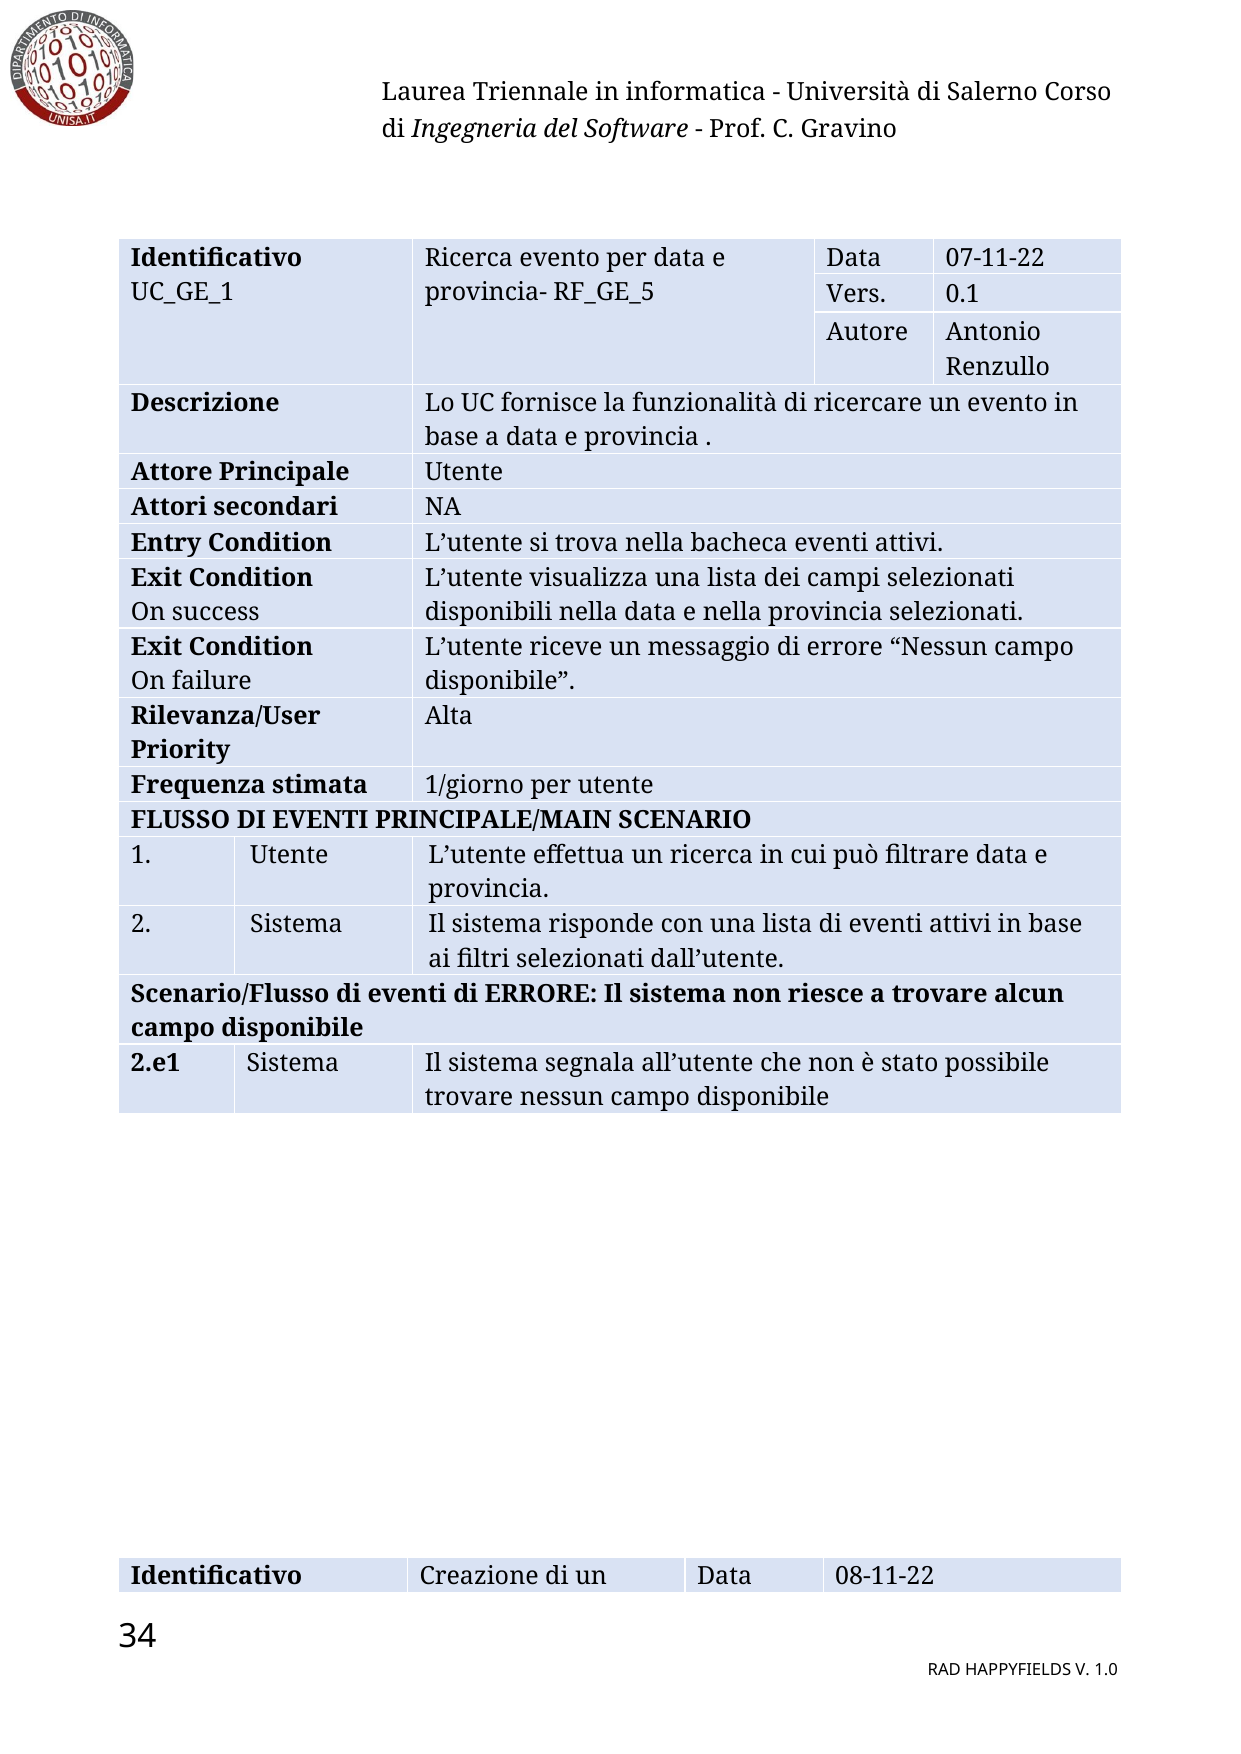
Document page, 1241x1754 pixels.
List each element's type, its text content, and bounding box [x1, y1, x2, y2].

table_cell Antonio Renzullo [934, 313, 1121, 384]
table_cell 0.1 [934, 274, 1121, 311]
table_cell Autore [815, 313, 933, 384]
table_cell Exit Condition On failure [119, 629, 412, 697]
table_cell Sistema [235, 1045, 412, 1113]
table_header Creazione di un evento - RF_GE_1 [408, 1558, 684, 1592]
table_header 08-11-22 [824, 1558, 1121, 1592]
table_cell 2.e1 [119, 1045, 234, 1113]
table_header Ricerca evento per data e provincia- RF_GE_5 [413, 239, 814, 384]
table_cell NA [413, 489, 1121, 523]
table_cell Utente [235, 837, 412, 905]
table_cell Rilevanza/User Priority [119, 698, 412, 766]
table_cell L’utente si trova nella bacheca eventi attivi. [413, 524, 1121, 558]
table_cell L’utente riceve un messaggio di errore “Nessun campo disponibile”. [413, 629, 1121, 697]
table_cell Utente [413, 454, 1121, 488]
table_cell Frequenza stimata [119, 767, 412, 801]
table_cell Il sistema risponde con una lista di eventi attivi in base ai filtri selezionati dall’utente. [413, 906, 1121, 974]
table_cell Attore Principale [119, 454, 412, 488]
table_header Data [686, 1558, 823, 1592]
table_cell Descrizione [119, 385, 412, 453]
picture [10, 10, 134, 126]
table_header 07-11-22 [934, 239, 1121, 273]
table_header Data [815, 239, 933, 273]
table_cell Exit Condition On success [119, 559, 412, 627]
table_header Identificativo UC_GE_2 [119, 1558, 407, 1592]
table_cell L’utente visualizza una lista dei campi selezionati disponibili nella data e nella provincia selezionati. [413, 559, 1121, 627]
table_cell Attori secondari [119, 489, 412, 523]
table_cell FLUSSO DI EVENTI PRINCIPALE/MAIN SCENARIO [119, 802, 1121, 836]
table_cell Scenario/Flusso di eventi di ERRORE: Il sistema non riesce a trovare alcun campo disponibile [119, 975, 1121, 1043]
table_cell Lo UC fornisce la funzionalità di ricercare un evento in base a data e provincia . [413, 385, 1121, 453]
table_cell Sistema [235, 906, 412, 974]
table_header Identificativo UC_GE_1 [119, 239, 412, 384]
table_cell 2. [119, 906, 234, 974]
table_cell Alta [413, 698, 1121, 766]
table_cell 1. [119, 837, 234, 905]
table_cell L’utente effettua un ricerca in cui può filtrare data e provincia. [413, 837, 1121, 905]
table_cell 1/giorno per utente [413, 767, 1121, 801]
table_cell Entry Condition [119, 524, 412, 558]
table_cell Vers. [815, 274, 933, 311]
table_cell Il sistema segnala all’utente che non è stato possibile trovare nessun campo disponibile [413, 1045, 1121, 1113]
